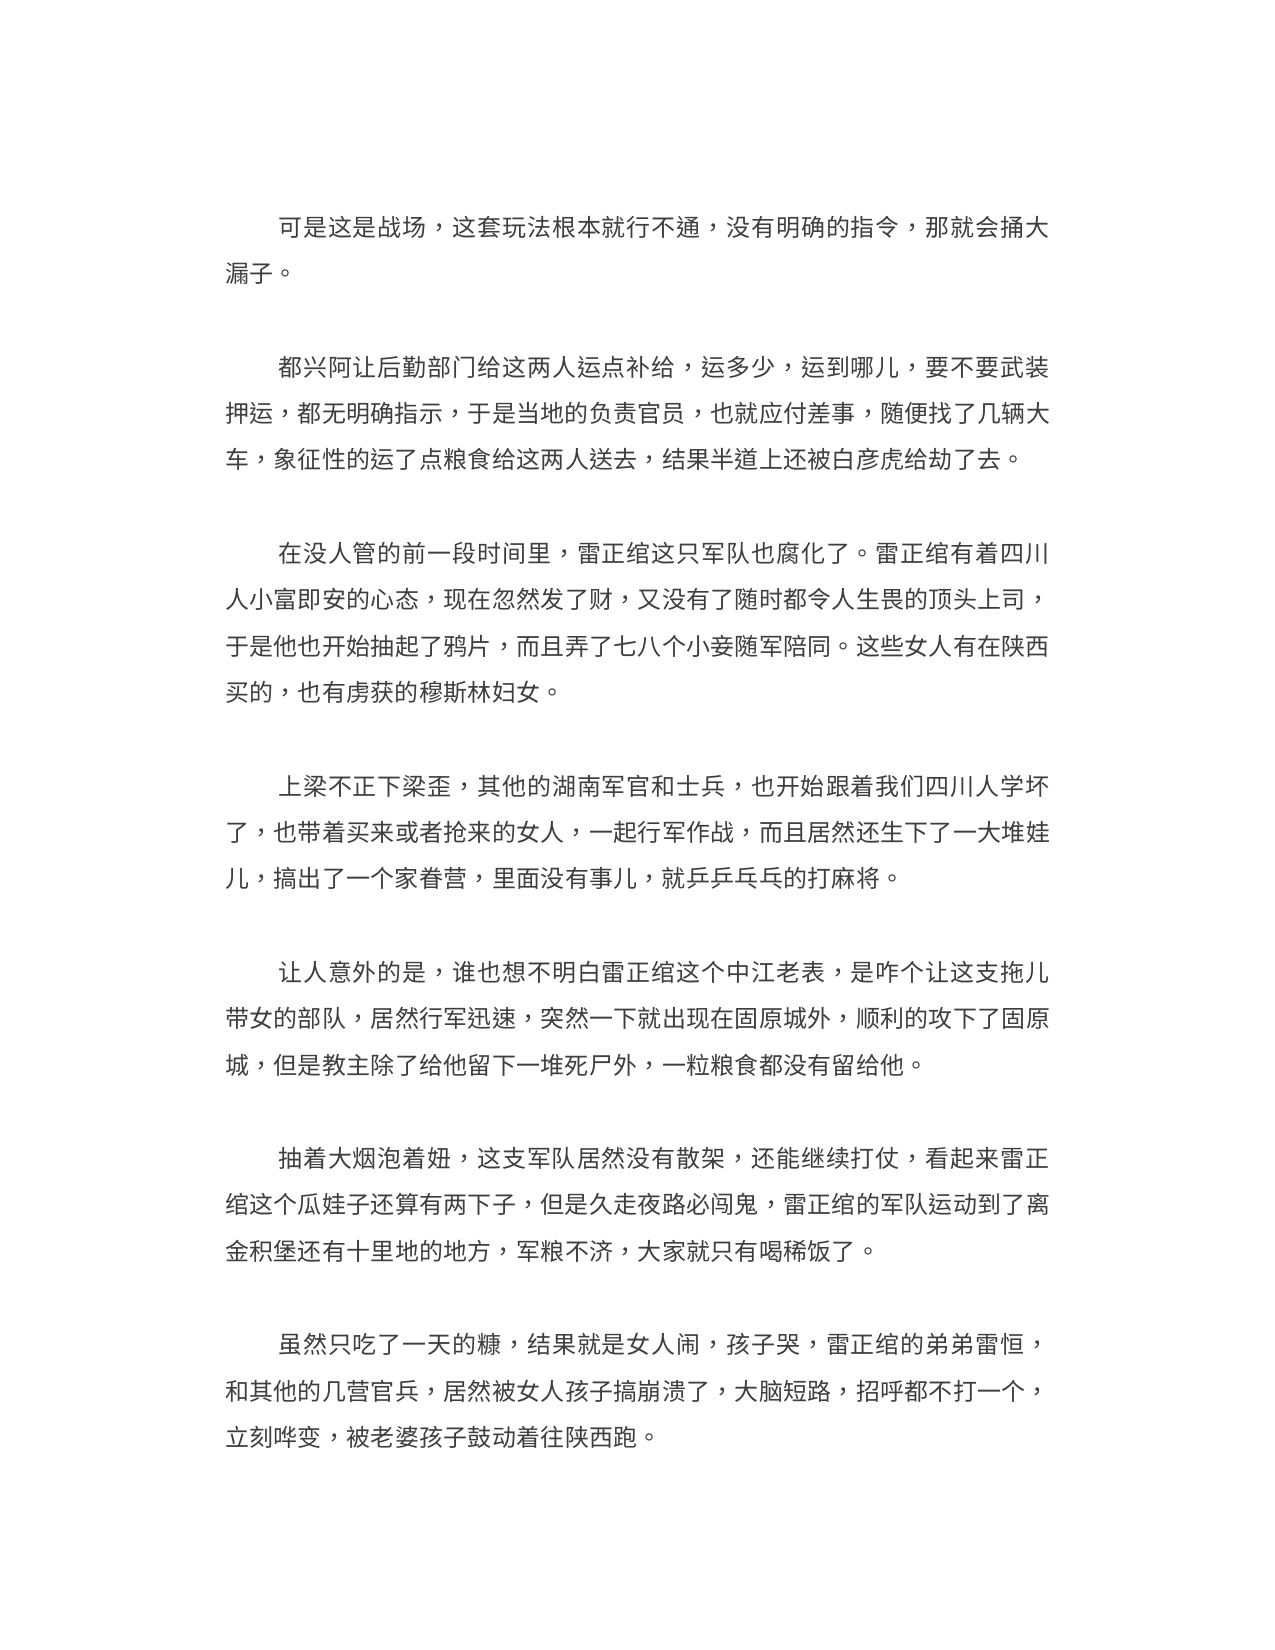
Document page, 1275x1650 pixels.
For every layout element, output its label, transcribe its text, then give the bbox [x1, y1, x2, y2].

text 在没人管的前一段时间里，雷正绾这只军队也腐化了。雷正绾有着四川人小富即安的心态，现在忽然发了财，又没有了随时都令人生畏的顶头上司，于是他也开始抽起了鸦片，而且弄了七八个小妾随军陪同。这些女人有在陕西买的，也有虏获的穆斯林妇女。 [225, 523, 1050, 708]
text 让人意外的是，谁也想不明白雷正绾这个中江老表，是咋个让这支拖儿带女的部队，居然行军迅速，突然一下就出现在固原城外，顺利的攻下了固原城，但是教主除了给他留下一堆死尸外，一粒粮食都没有留给他。 [225, 942, 1050, 1081]
text 都兴阿让后勤部门给这两人运点补给，运多少，运到哪儿，要不要武装押运，都无明确指示，于是当地的负责官员，也就应付差事，随便找了几辆大车，象征性的运了点粮食给这两人送去，结果半道上还被白彦虎给劫了去。 [225, 336, 1050, 476]
text 上梁不正下梁歪，其他的湖南军官和士兵，也开始跟着我们四川人学坏了，也带着买来或者抢来的女人，一起行军作战，而且居然还生下了一大堆娃儿，搞出了一个家眷营，里面没有事儿，就乒乒乓乓的打麻将。 [225, 755, 1050, 895]
text 可是这是战场，这套玩法根本就行不通，没有明确的指令，那就会捅大漏子。 [225, 197, 1050, 289]
text 虽然只吃了一天的糠，结果就是女人闹，孩子哭，雷正绾的弟弟雷恒，和其他的几营官兵，居然被女人孩子搞崩溃了，大脑短路，招呼都不打一个，立刻哗变，被老婆孩子鼓动着往陕西跑。 [225, 1314, 1050, 1453]
text 抽着大烟泡着妞，这支军队居然没有散架，还能继续打仗，看起来雷正绾这个瓜娃子还算有两下子，但是久走夜路必闯鬼，雷正绾的军队运动到了离金积堡还有十里地的地方，军粮不济，大家就只有喝稀饭了。 [225, 1128, 1050, 1267]
